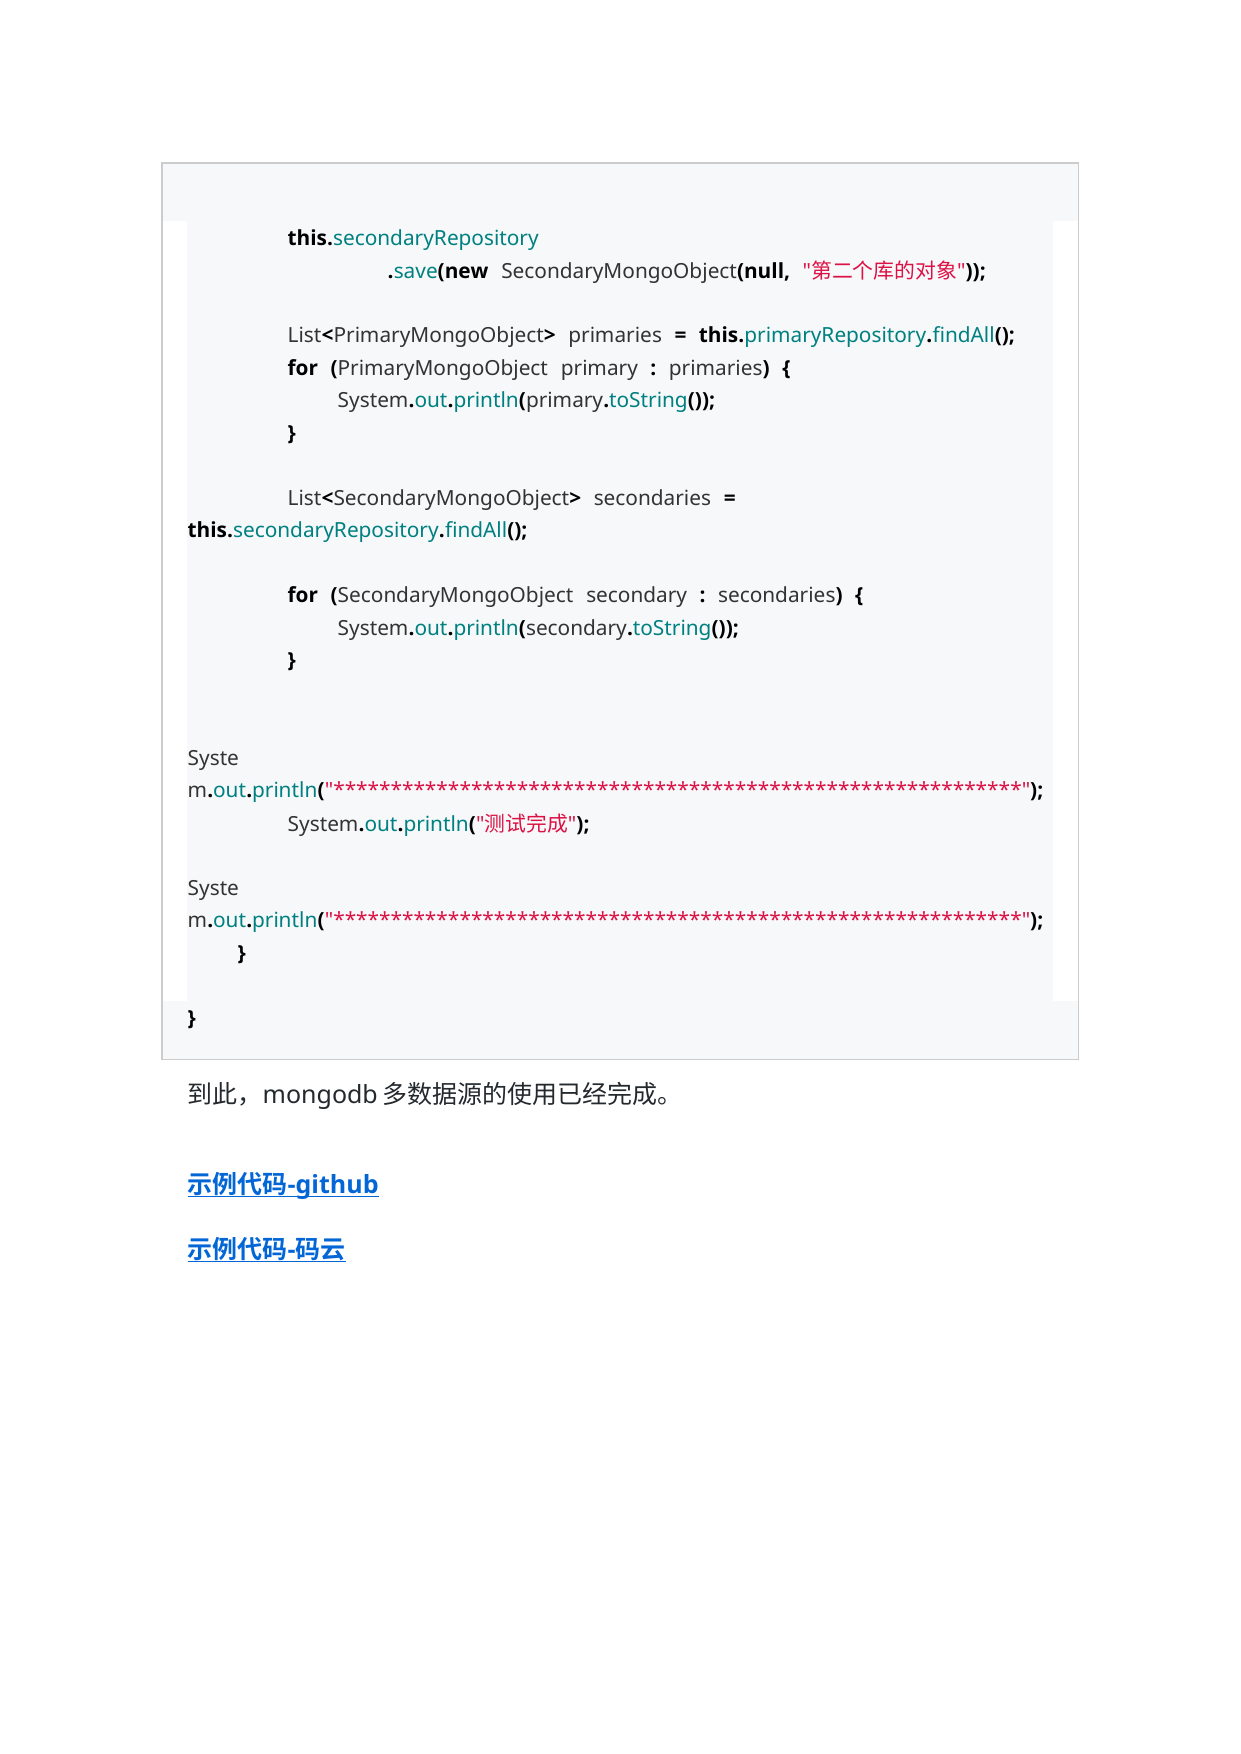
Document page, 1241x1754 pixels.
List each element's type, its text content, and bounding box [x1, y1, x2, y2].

text } [187, 936, 1053, 968]
text .save(new SecondaryMongoObject(null, "第二个库的对象")); [187, 253, 1053, 286]
text System.out.println("测试完成"); [187, 806, 1053, 838]
text List<PrimaryMongoObject> primaries = this.primaryRepository.findAll(); [187, 318, 1053, 351]
text } [187, 643, 1053, 676]
text 到此，mongodb多数据源的使用已经完成。 [187, 1060, 1053, 1125]
text 示例代码-码云 [187, 1215, 1053, 1280]
text System.out.println("************************************************************"); [187, 708, 1053, 806]
text this.secondaryRepository [187, 221, 1053, 253]
text System.out.println("************************************************************"); [187, 838, 1053, 936]
text for (SecondaryMongoObject secondary : secondaries) { [187, 578, 1053, 611]
text } [187, 416, 1053, 448]
text 示例代码-github [187, 1150, 1053, 1215]
text } [163, 974, 1078, 1059]
text List<SecondaryMongoObject> secondaries = this.secondaryRepository.findAll(); [187, 481, 1053, 546]
text for (PrimaryMongoObject primary : primaries) { [187, 351, 1053, 383]
text System.out.println(primary.toString()); [187, 383, 1053, 416]
text System.out.println(secondary.toString()); [187, 611, 1053, 643]
